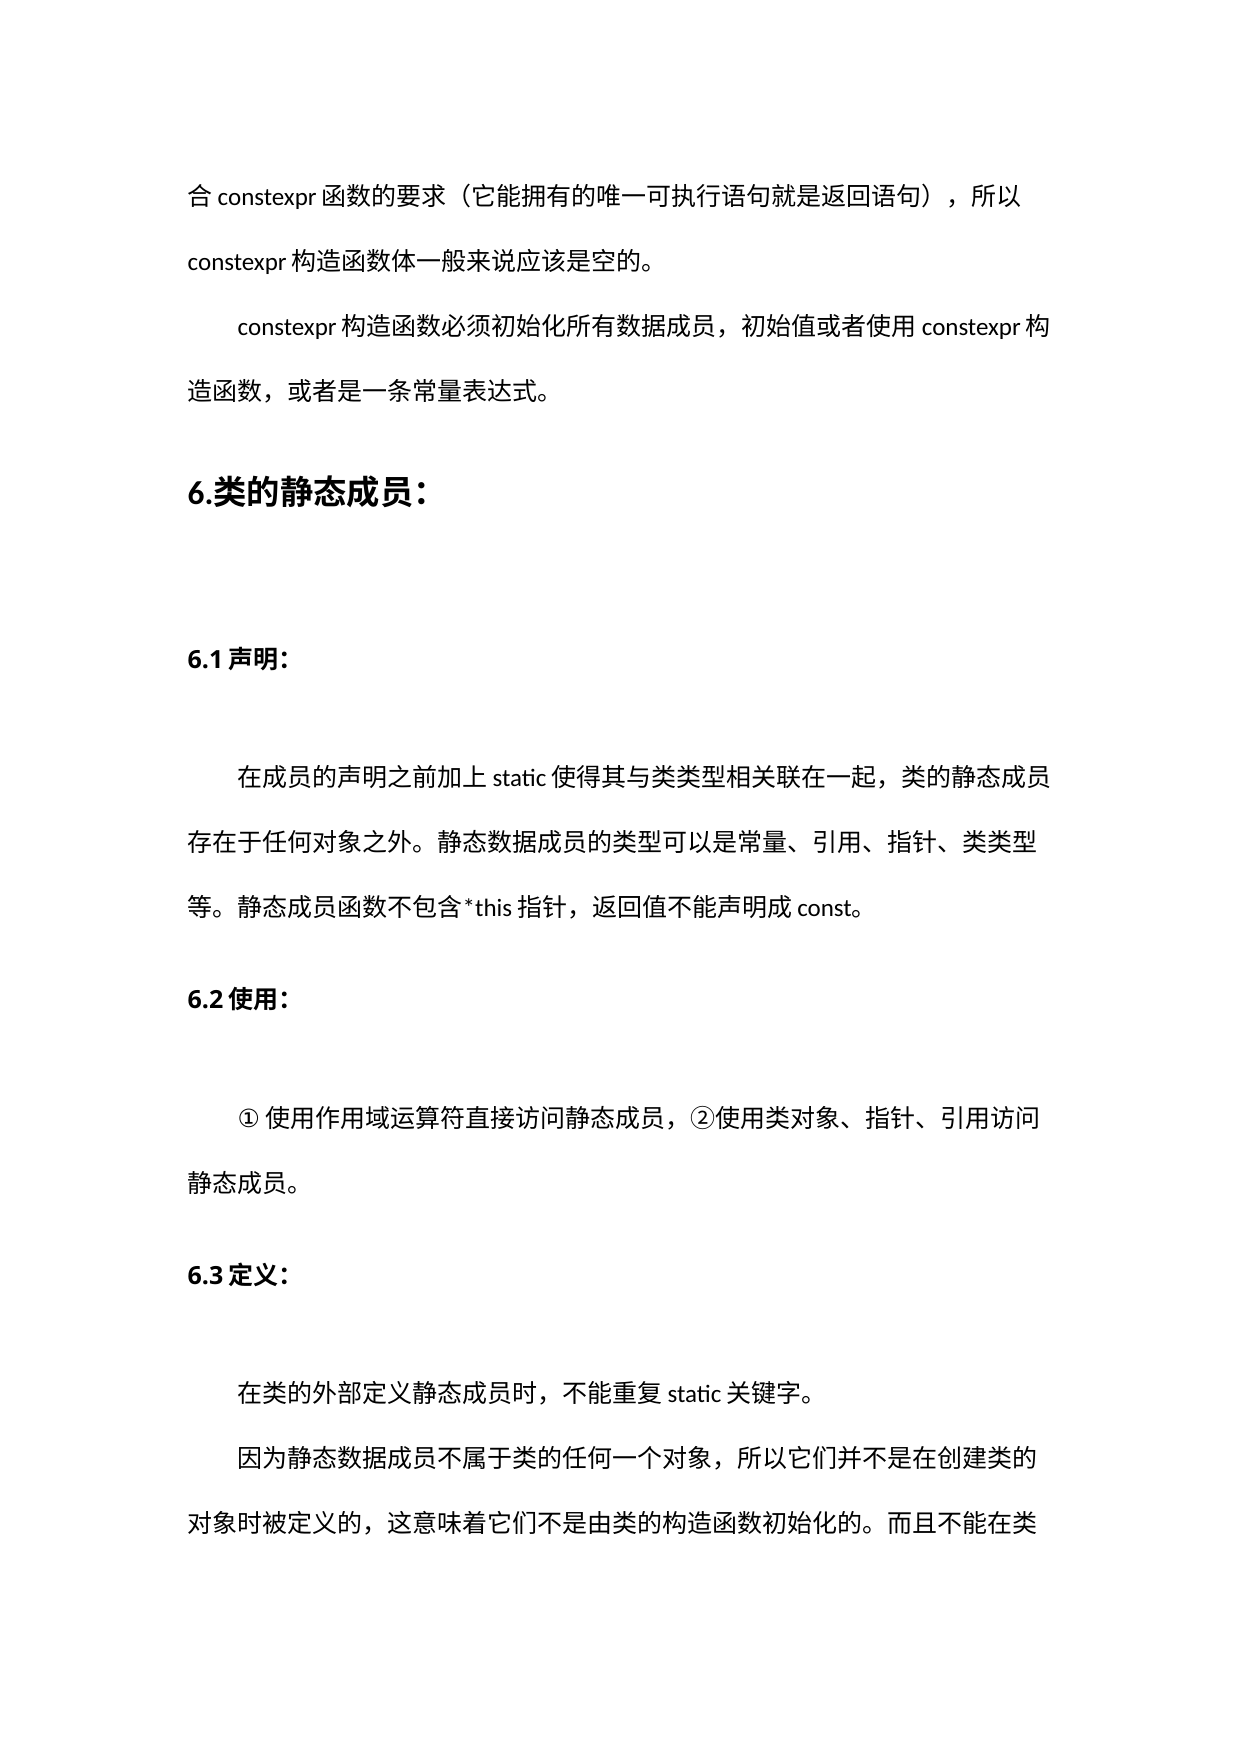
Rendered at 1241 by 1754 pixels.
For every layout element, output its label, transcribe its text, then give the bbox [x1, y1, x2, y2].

text constexpr构造函数必须初始化所有数据成员，初始值或者使用constexpr构造函数，或者是一条常量表达式。 [187, 292, 1053, 422]
subtitle 6.类的静态成员： [187, 457, 1053, 522]
subtitle 6.2使用： [187, 965, 1053, 1030]
text 在成员的声明之前加上static使得其与类类型相关联在一起，类的静态成员存在于任何对象之外。静态数据成员的类型可以是常量、引用、指针、类类型等。静态成员函数不包含*this指针，返回值不能声明成const。 [187, 743, 1053, 938]
subtitle 6.3定义： [187, 1241, 1053, 1306]
text 在类的外部定义静态成员时，不能重复static关键字。 [187, 1359, 1053, 1424]
subtitle 6.1声明： [187, 625, 1053, 690]
text ①使用作用域运算符直接访问静态成员，②使用类对象、指针、引用访问静态成员。 [187, 1084, 1053, 1214]
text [187, 1424, 1053, 1554]
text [187, 162, 1053, 292]
